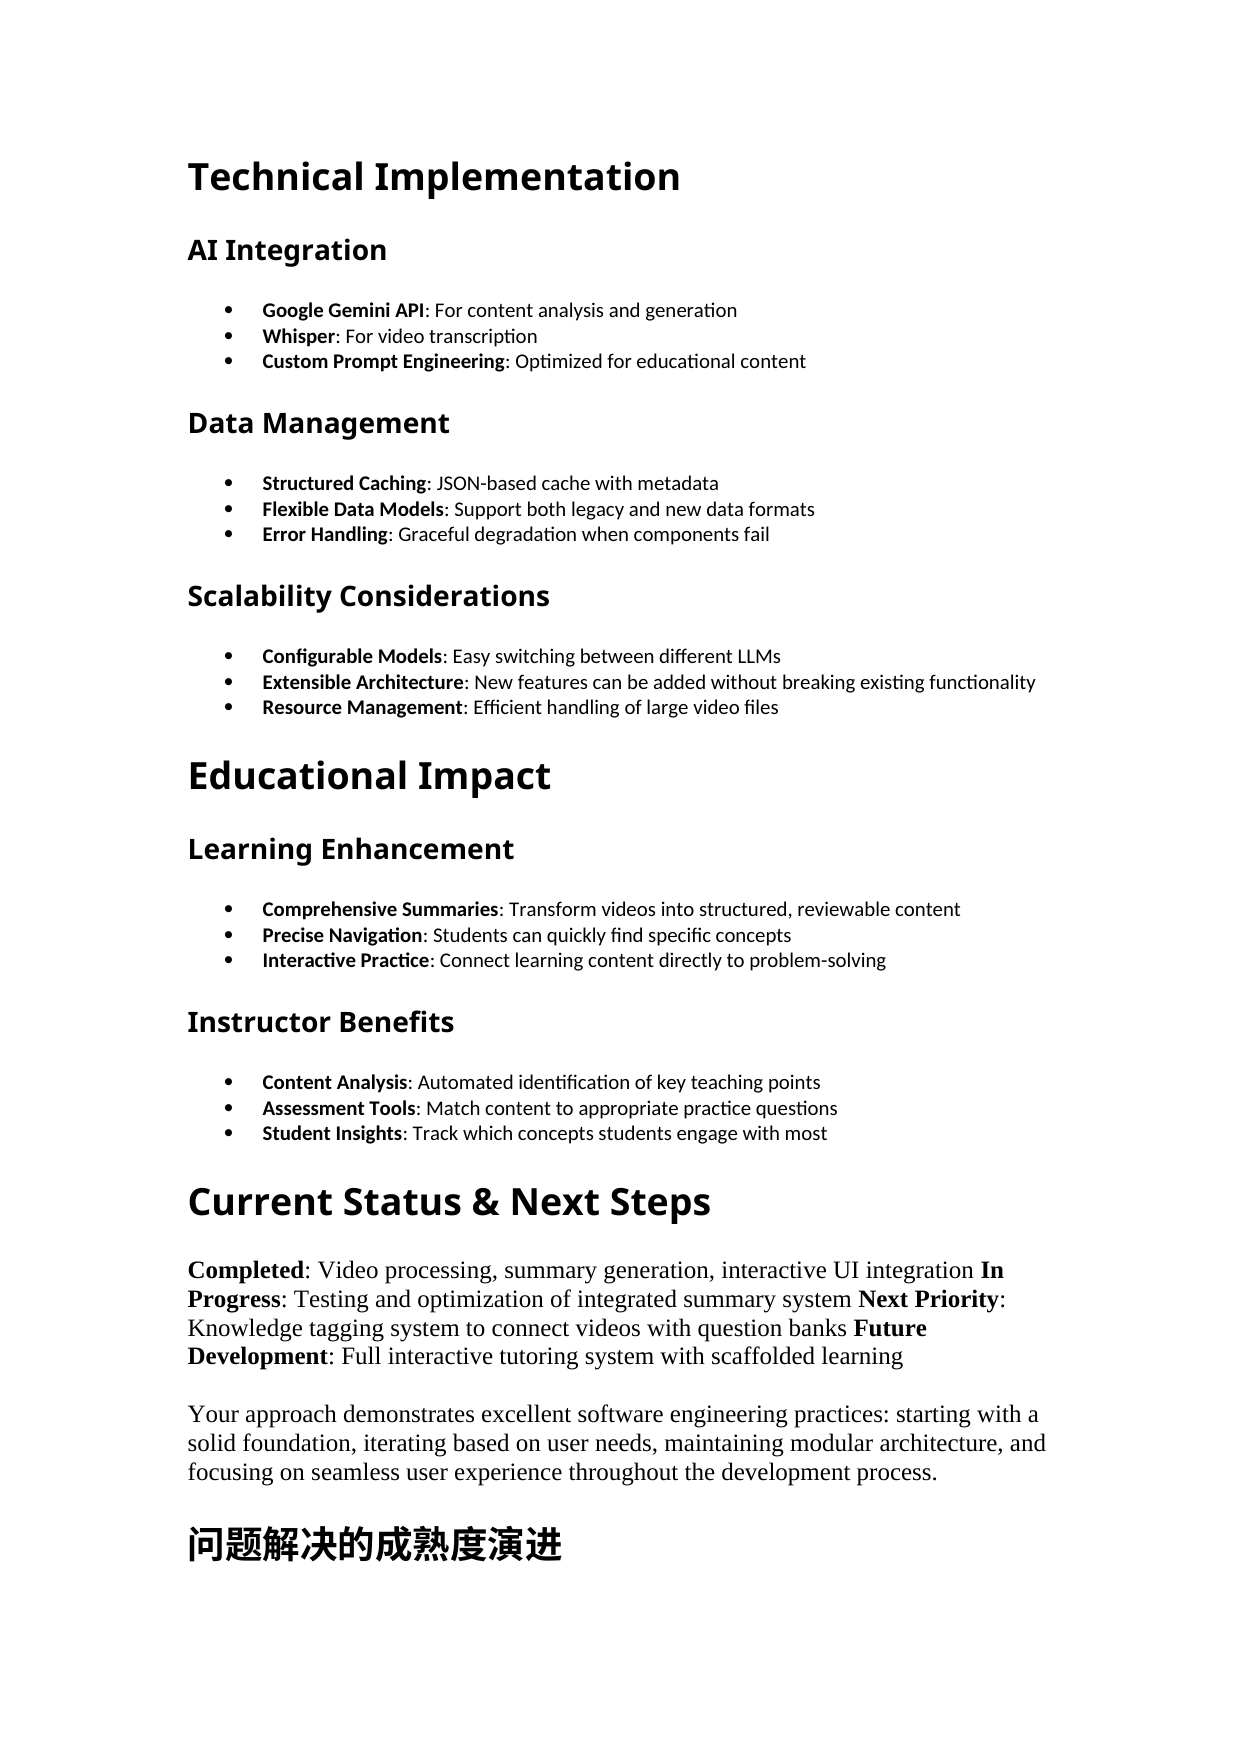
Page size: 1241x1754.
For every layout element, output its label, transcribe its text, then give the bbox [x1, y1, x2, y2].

list Precise Navigation: Students can quickly find specific concepts [225, 922, 1053, 947]
subtitle Technical Implementation [187, 150, 1053, 201]
text Completed: Video processing, summary generation, interactive UI integration In Progress: Testing and optimization of integrated summary system Next Priority: Knowledge tagging system to connect videos with question banks Future Development: Full interactive tutoring system with scaffolded learning [187, 1255, 1053, 1370]
list Resource Management: Efficient handling of large video files [225, 694, 1053, 720]
list Assessment Tools: Match content to appropriate practice questions [225, 1095, 1053, 1120]
list Google Gemini API: For content analysis and generation [225, 298, 1053, 323]
list Comprehensive Summaries: Transform videos into structured, reviewable content [225, 897, 1053, 922]
subtitle Scalability Considerations [187, 576, 1053, 614]
list Interactive Practice: Connect learning content directly to problem-solving [225, 947, 1053, 973]
list Content Analysis: Automated identification of key teaching points [225, 1069, 1053, 1095]
list Flexible Data Models: Support both legacy and new data formats [225, 496, 1053, 521]
list Error Handling: Graceful degradation when components fail [225, 521, 1053, 547]
list Structured Caching: JSON-based cache with metadata [225, 471, 1053, 496]
subtitle Educational Impact [187, 749, 1053, 800]
list Custom Prompt Engineering: Optimized for educational content [225, 348, 1053, 374]
subtitle Data Management [187, 403, 1053, 441]
subtitle Instructor Benefits [187, 1002, 1053, 1040]
subtitle 问题解决的成熟度演进 [187, 1515, 1053, 1569]
subtitle Current Status & Next Steps [187, 1175, 1053, 1226]
subtitle Learning Enhancement [187, 829, 1053, 867]
text Your approach demonstrates excellent software engineering practices: starting with a solid foundation, iterating based on user needs, maintaining modular architecture, and focusing on seamless user experience throughout the development process. [187, 1399, 1053, 1486]
list Student Insights: Track which concepts students engage with most [225, 1120, 1053, 1146]
list Whisper: For video transcription [225, 323, 1053, 348]
list Configurable Models: Easy switching between different LLMs [225, 643, 1053, 669]
list Extensible Architecture: New features can be added without breaking existing functionality [225, 669, 1053, 694]
subtitle AI Integration [187, 230, 1053, 268]
